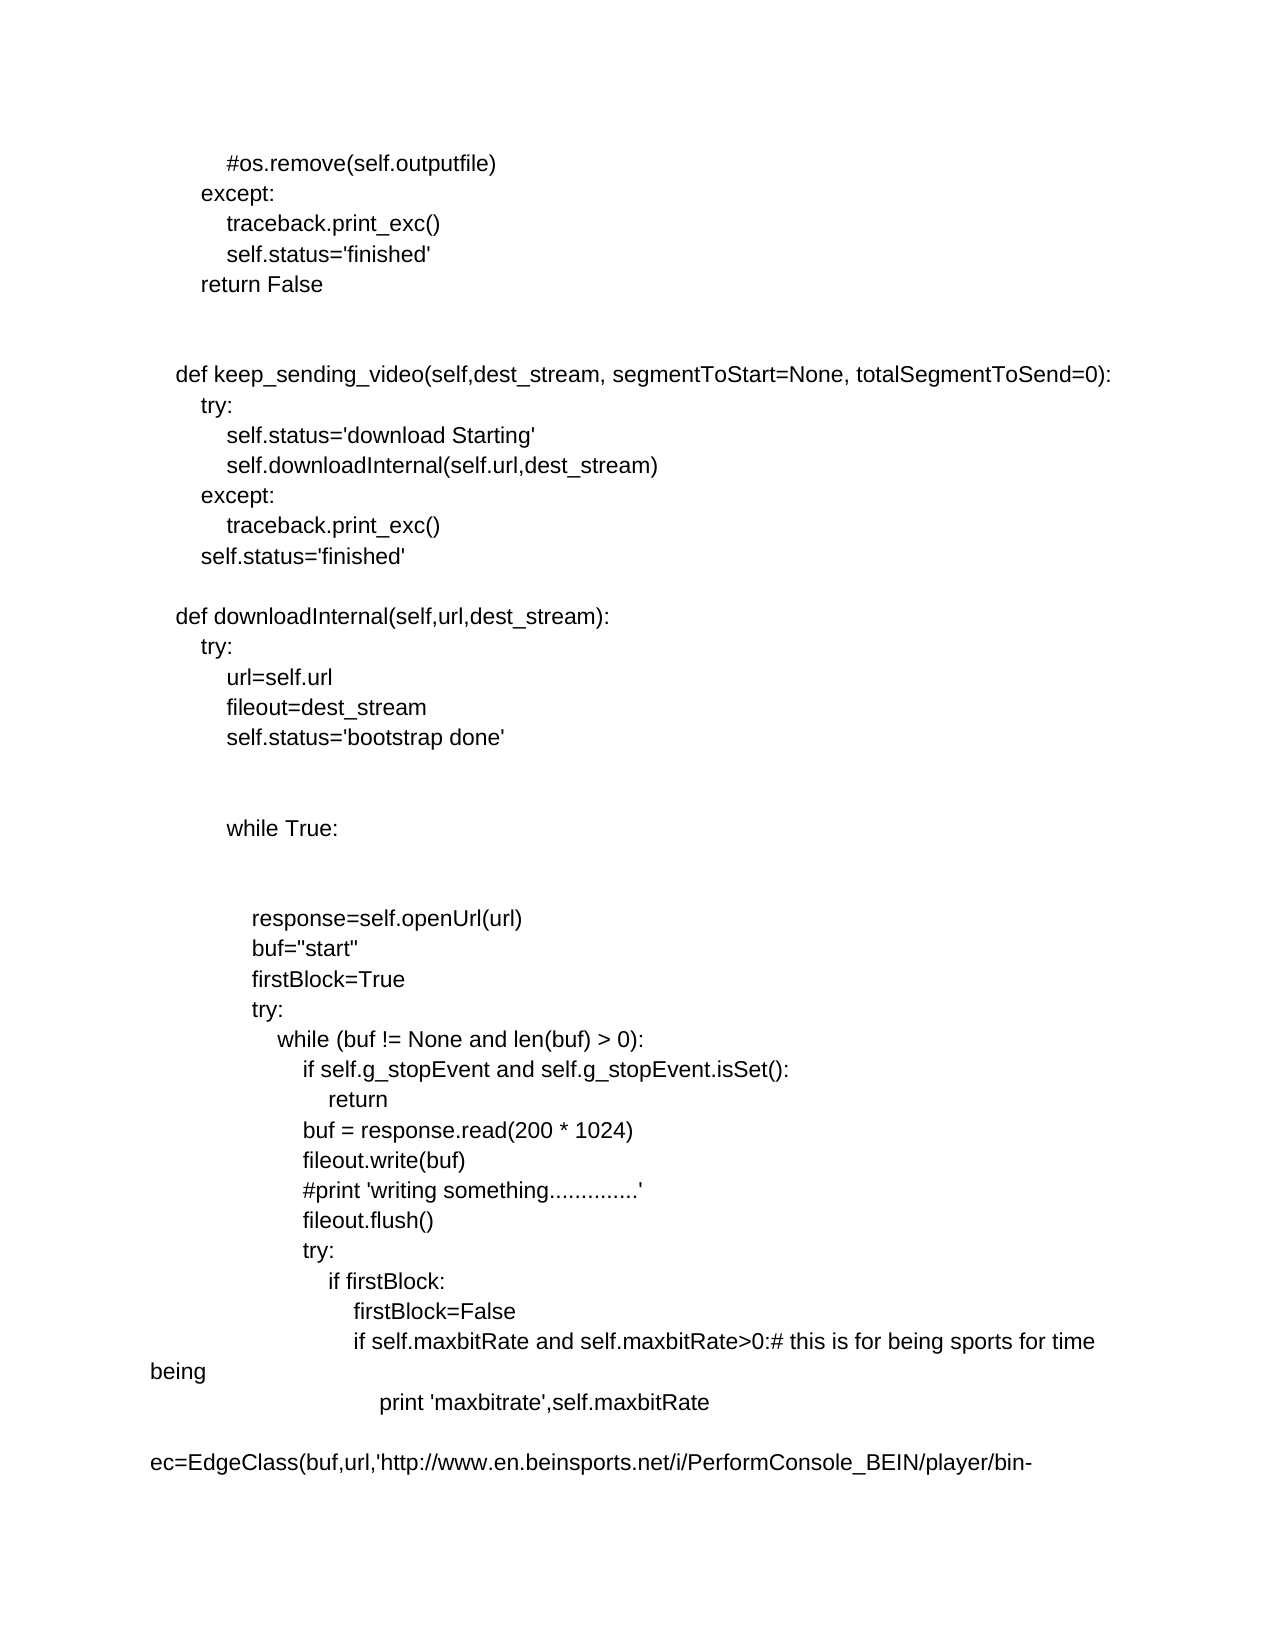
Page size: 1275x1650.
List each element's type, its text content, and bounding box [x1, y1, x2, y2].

text self.downloadInternal(self.url,dest_stream) [150, 452, 1125, 478]
text while True: [150, 814, 1125, 841]
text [150, 1419, 1125, 1475]
text while (buf != None and len(buf) > 0): [150, 1026, 1125, 1052]
text if firstBlock: [150, 1268, 1125, 1294]
text except: [150, 482, 1125, 509]
text def keep_sending_video(self,dest_stream, segmentToStart=None, totalSegmentToSend=0): [150, 361, 1125, 388]
text if self.maxbitRate and self.maxbitRate>0:# this is for being sports for time being [150, 1328, 1125, 1385]
text traceback.print_exc() [150, 210, 1125, 237]
text url=self.url [150, 663, 1125, 690]
text buf = response.read(200 * 1024) [150, 1117, 1125, 1143]
text buf="start" [150, 935, 1125, 962]
text #print 'writing something..............' [150, 1177, 1125, 1203]
text try: [150, 392, 1125, 418]
text self.status='finished' [150, 543, 1125, 569]
text traceback.print_exc() [150, 512, 1125, 539]
text print 'maxbitrate',self.maxbitRate [150, 1388, 1125, 1415]
text self.status='bootstrap done' [150, 724, 1125, 750]
text fileout.flush() [150, 1207, 1125, 1234]
text return False [150, 271, 1125, 297]
text except: [150, 180, 1125, 207]
text if self.g_stopEvent and self.g_stopEvent.isSet(): [150, 1056, 1125, 1083]
text try: [150, 1237, 1125, 1264]
text self.status='finished' [150, 241, 1125, 267]
text self.status='download Starting' [150, 422, 1125, 448]
text fileout=dest_stream [150, 694, 1125, 720]
text #os.remove(self.outputfile) [150, 150, 1125, 176]
text return [150, 1086, 1125, 1113]
text firstBlock=True [150, 966, 1125, 992]
text firstBlock=False [150, 1298, 1125, 1324]
text fileout.write(buf) [150, 1147, 1125, 1173]
text def downloadInternal(self,url,dest_stream): [150, 603, 1125, 629]
text try: [150, 996, 1125, 1022]
text response=self.openUrl(url) [150, 905, 1125, 932]
text try: [150, 633, 1125, 660]
